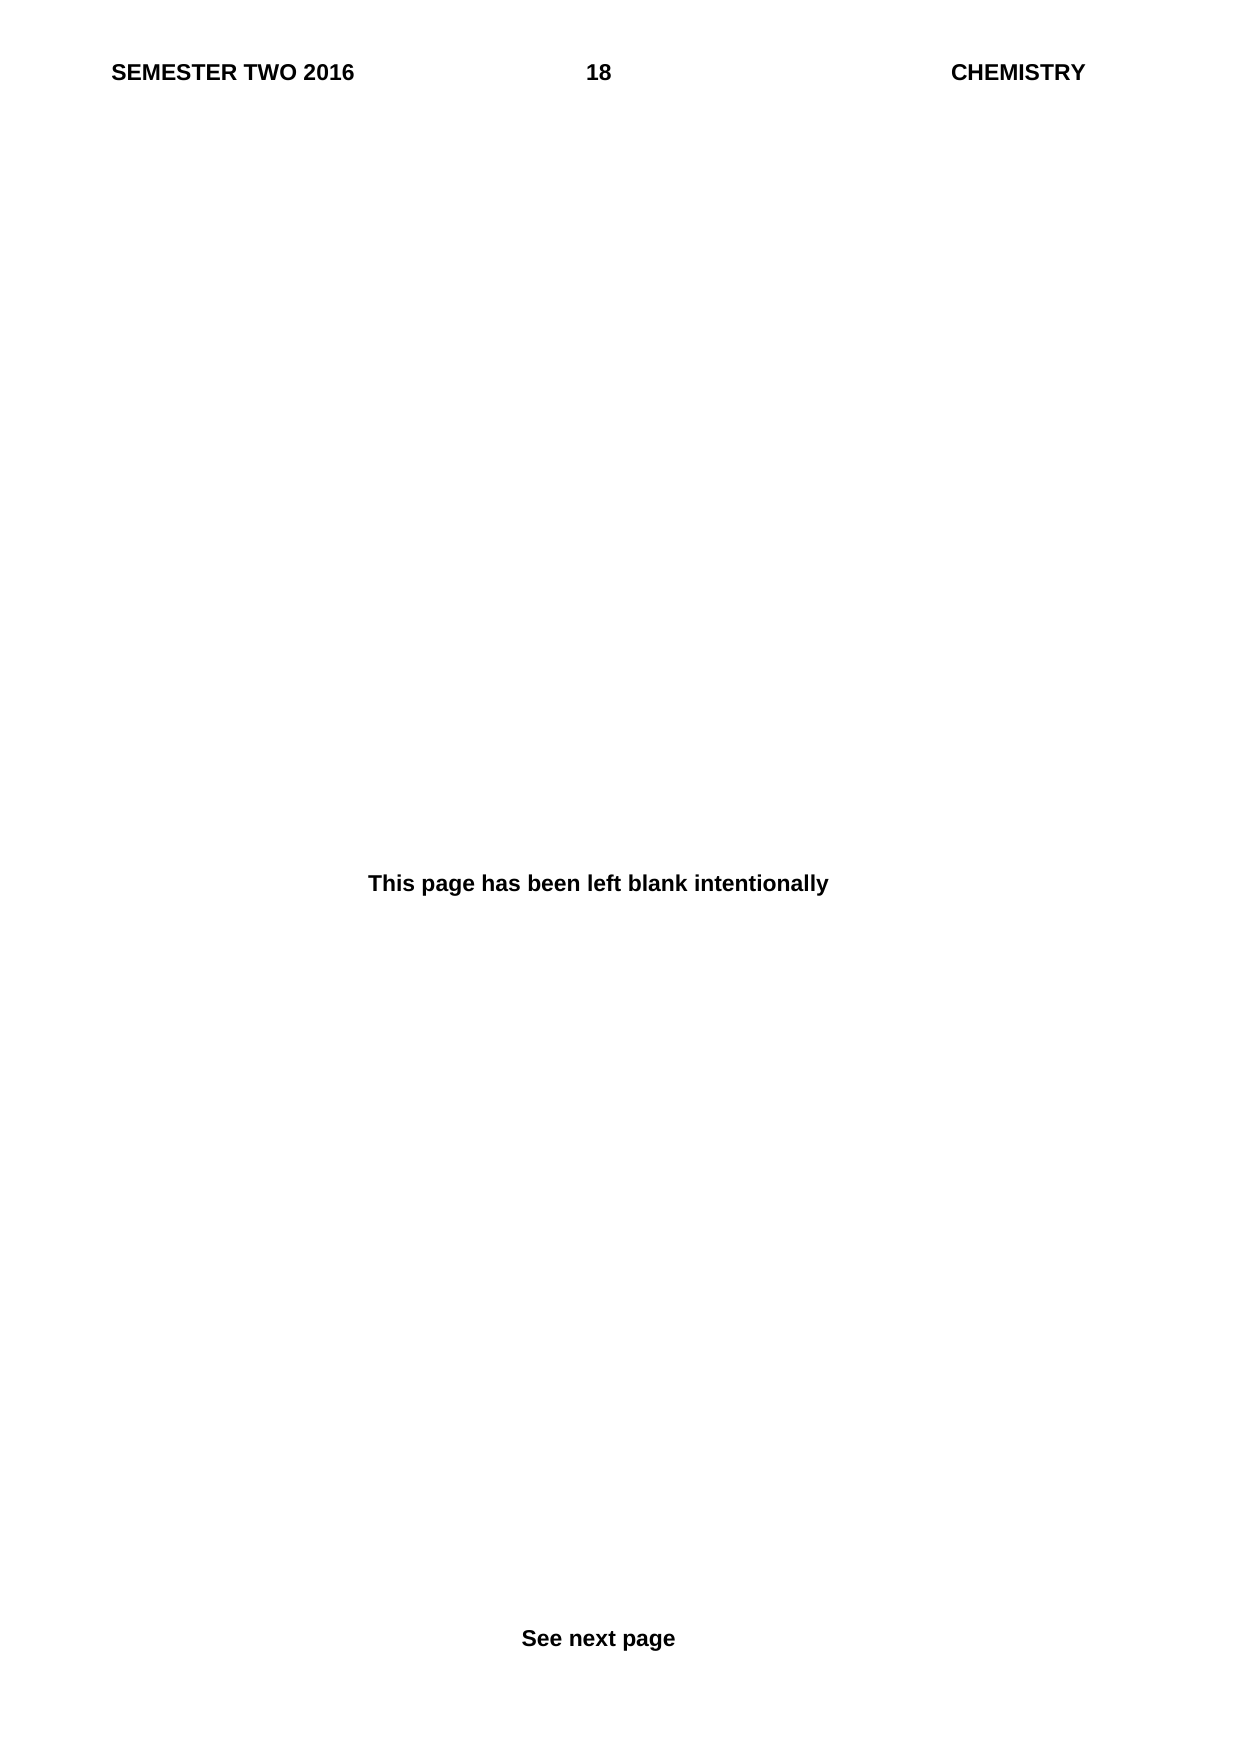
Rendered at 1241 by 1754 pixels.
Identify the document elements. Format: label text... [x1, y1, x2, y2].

text This page has been left blank intentionally [89, 870, 1108, 896]
